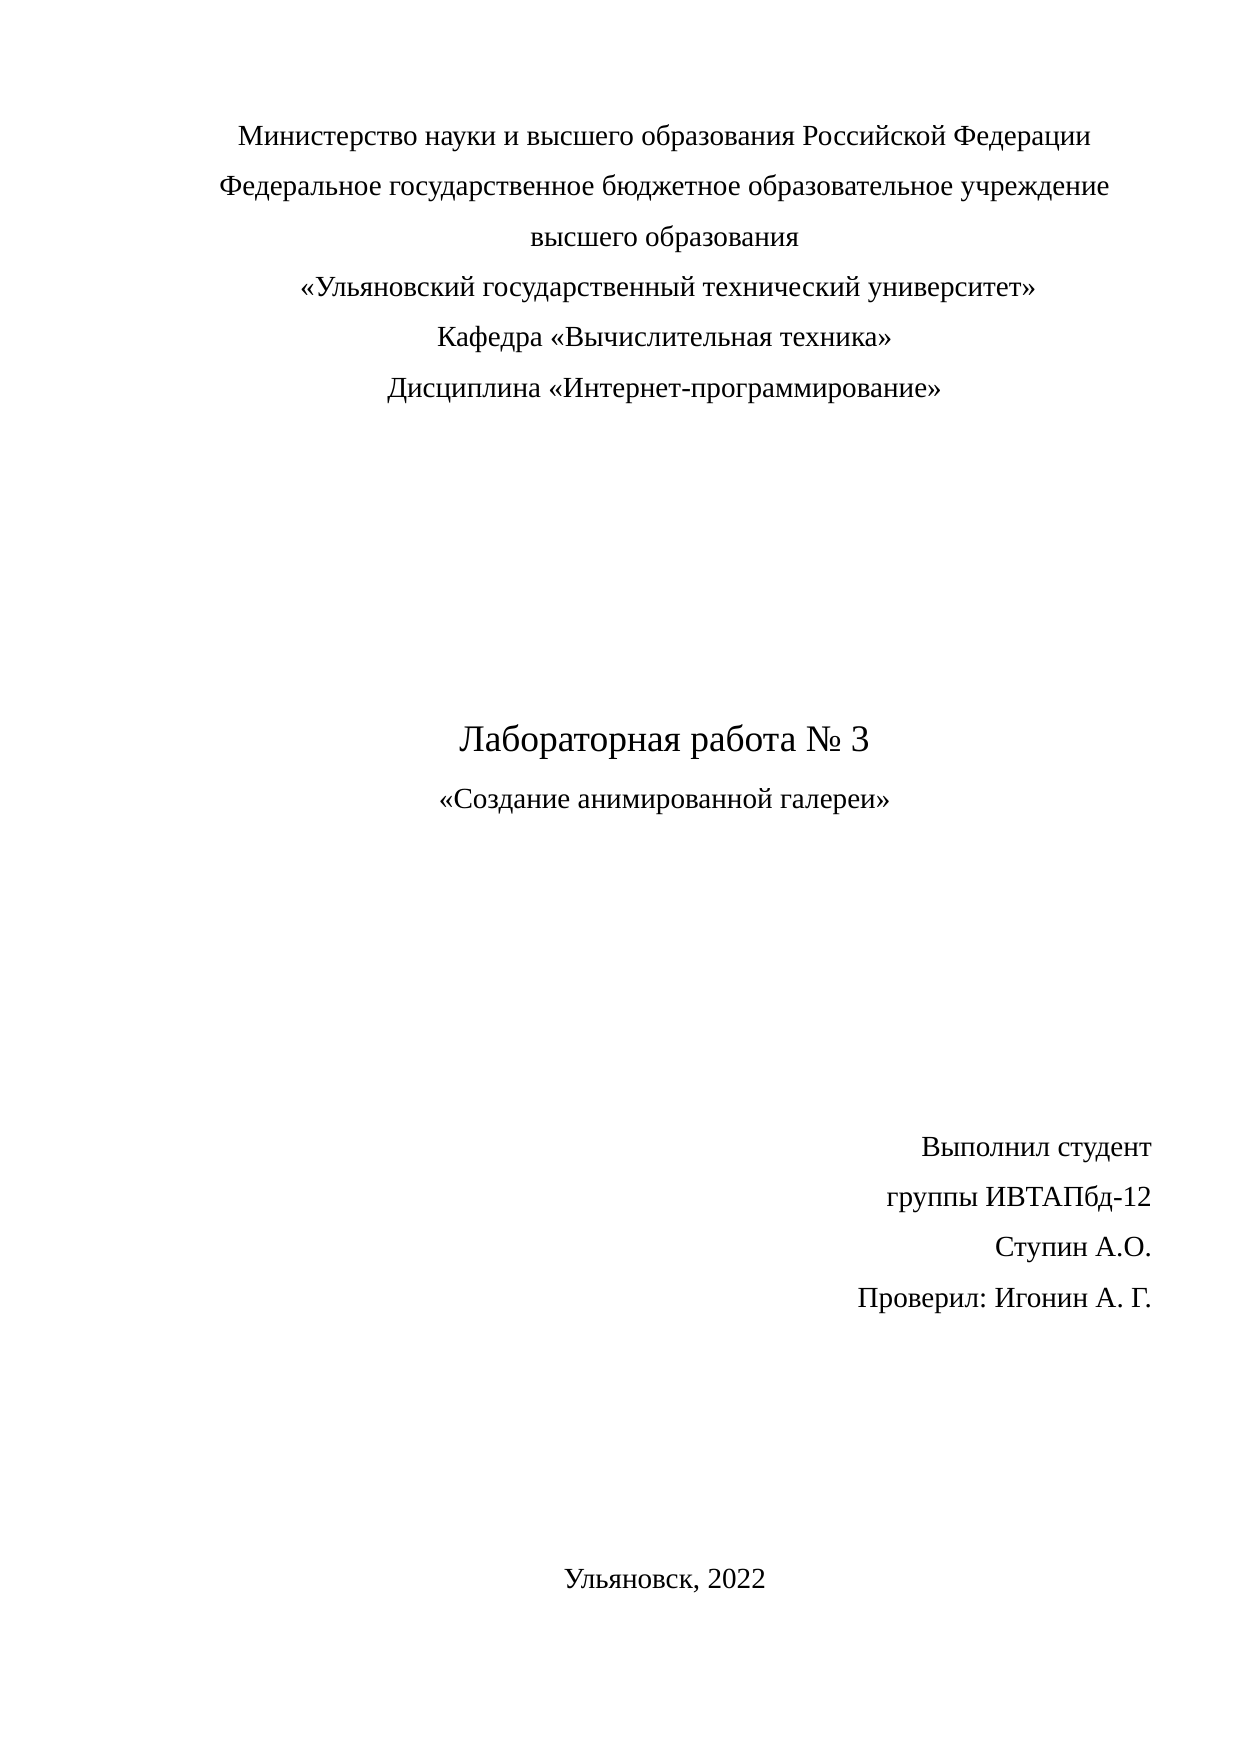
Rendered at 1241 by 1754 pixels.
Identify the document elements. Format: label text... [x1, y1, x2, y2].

text «Ульяновский государственный технический университет» [177, 269, 1152, 303]
text группы ИВТАПбд-12 [177, 1179, 1152, 1213]
text «Создание анимированной галереи» [177, 782, 1152, 815]
text Дисциплина «Интернет-программирование» [177, 370, 1152, 403]
text Лабораторная работа № 3 [177, 717, 1152, 760]
text Кафедра «Вычислительная техника» [177, 319, 1152, 353]
text Федеральное государственное бюджетное образовательное учреждение высшего образования [177, 168, 1152, 252]
text Выполнил студент [177, 1129, 1152, 1162]
text Ступин А.О. [177, 1229, 1152, 1263]
text Ульяновск, 2022 [177, 1561, 1152, 1595]
text Проверил: Игонин А. Г. [177, 1280, 1152, 1313]
text Министерство науки и высшего образования Российской Федерации [177, 118, 1152, 152]
